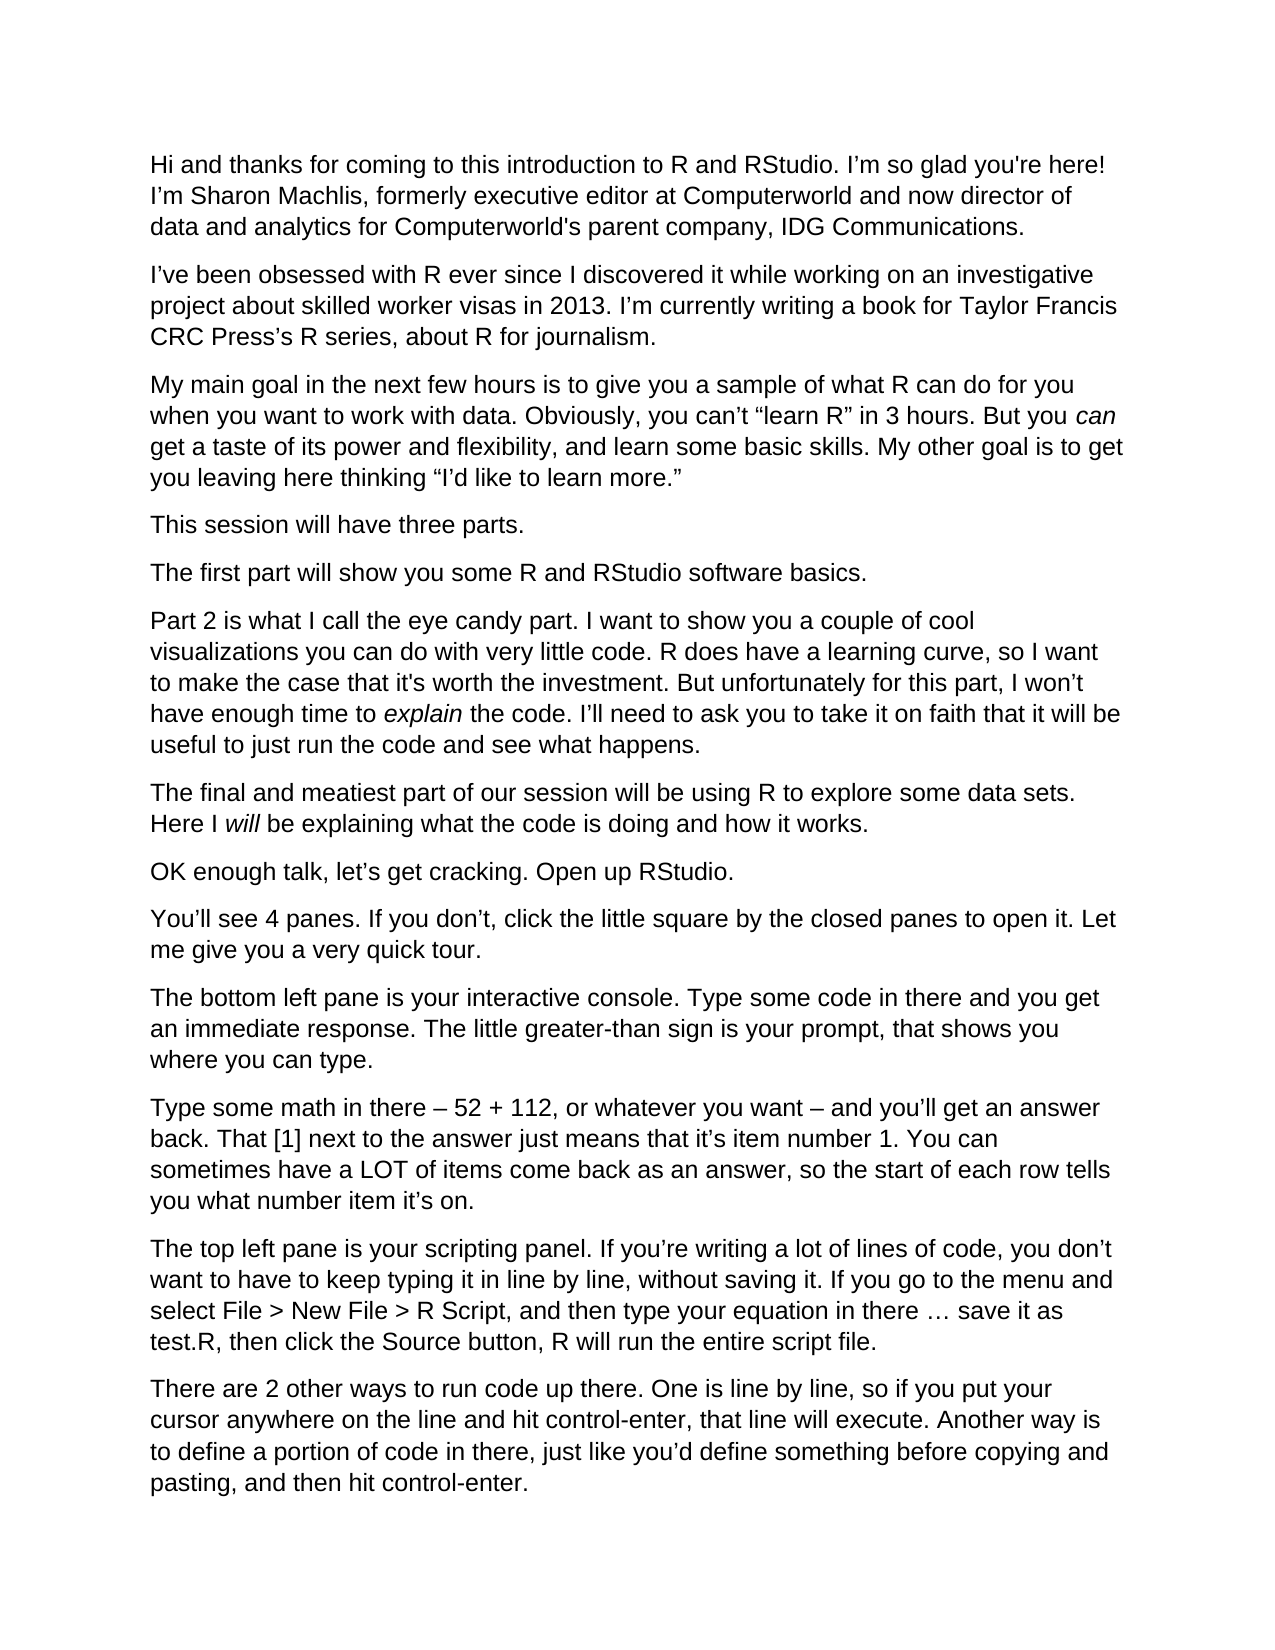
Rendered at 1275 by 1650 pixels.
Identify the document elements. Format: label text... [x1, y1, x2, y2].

text This session will have three parts. [150, 510, 1125, 539]
text You’ll see 4 panes. If you don’t, click the little square by the closed panes to open it. Let me give you a very quick tour. [150, 904, 1125, 964]
text Hi and thanks for coming to this introduction to R and RStudio. I’m so glad you're here! I’m Sharon Machlis, formerly executive editor at Computerworld and now director of data and analytics for Computerworld's parent company, IDG Communications. [150, 150, 1125, 241]
text The bottom left pane is your interactive console. Type some code in there and you get an immediate response. The little greater-than sign is your prompt, that shows you where you can type. [150, 983, 1125, 1074]
text OK enough talk, let’s get cracking. Open up RStudio. [150, 856, 1125, 885]
text The final and meatiest part of our session will be using R to explore some data sets. Here I will be explaining what the code is doing and how it works. [150, 778, 1125, 837]
text The first part will show you some R and RStudio software basics. [150, 558, 1125, 587]
text Part 2 is what I call the eye candy part. I want to show you a couple of cool visualizations you can do with very little code. R does have a learning curve, so I want to make the case that it's worth the investment. But unfortunately for this part, I won’t have enough time to explain the code. I’ll need to ask you to take it on faith that it will be useful to just run the code and see what happens. [150, 606, 1125, 759]
text Type some math in there – 52 + 112, or whatever you want – and you’ll get an answer back. That [1] next to the answer just means that it’s item number 1. You can sometimes have a LOT of items come back as an answer, so the start of each row tells you what number item it’s on. [150, 1093, 1125, 1214]
text My main goal in the next few hours is to give you a sample of what R can do for you when you want to work with data. Obviously, you can’t “learn R” in 3 hours. But you can get a taste of its power and flexibility, and learn some basic skills. My other goal is to get you leaving here thinking “I’d like to learn more.” [150, 369, 1125, 491]
text The top left pane is your scripting panel. If you’re writing a lot of lines of code, you don’t want to have to keep typing it in line by line, without saving it. If you go to the menu and select File > New File > R Script, and then type your equation in there … save it as test.R, then click the Source button, R will run the entire script file. [150, 1233, 1125, 1355]
text There are 2 other ways to run code up there. One is line by line, so if you put your cursor anywhere on the line and hit control-enter, that line will execute. Another way is to define a portion of code in there, just like you’d define something before copying and pasting, and then hit control-enter. [150, 1374, 1125, 1496]
text I’ve been obsessed with R ever since I discovered it while working on an investigative project about skilled worker visas in 2013. I’m currently writing a book for Taylor Francis CRC Press’s R series, about R for journalism. [150, 260, 1125, 351]
